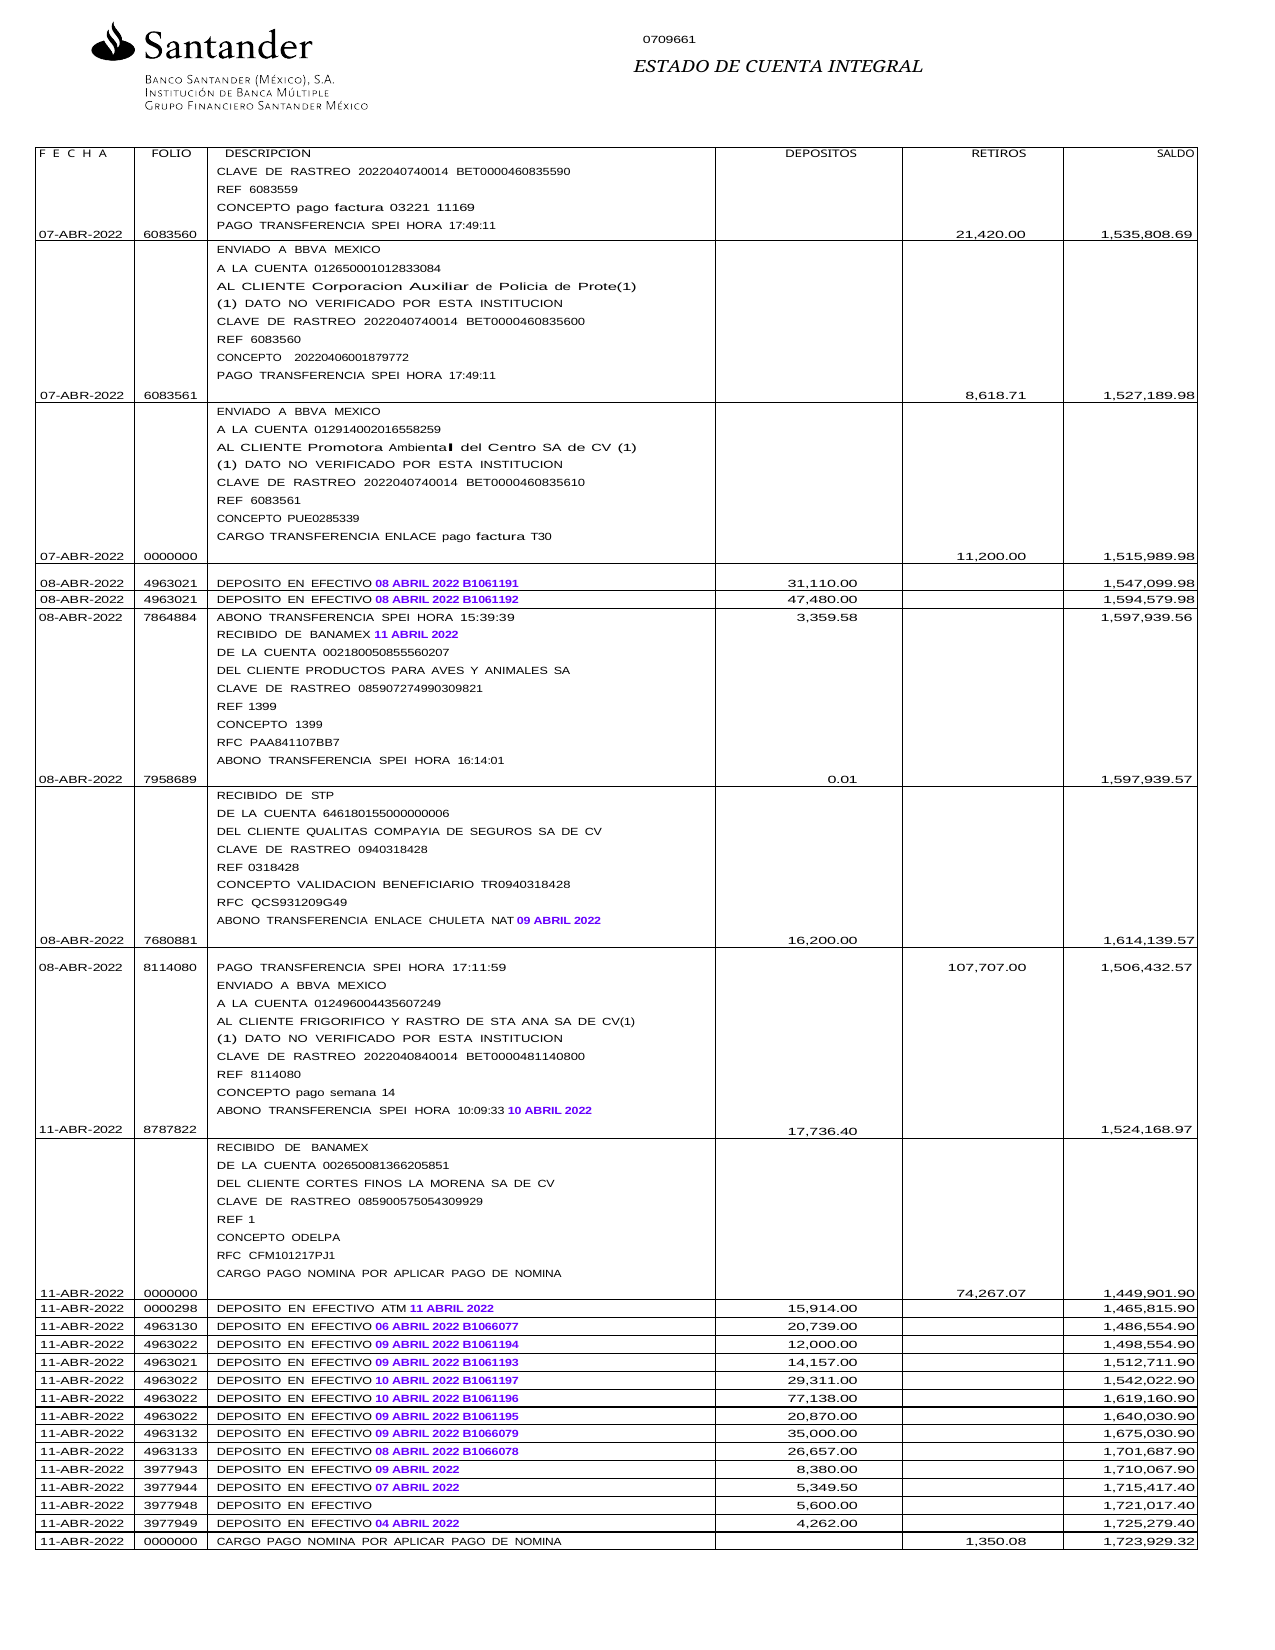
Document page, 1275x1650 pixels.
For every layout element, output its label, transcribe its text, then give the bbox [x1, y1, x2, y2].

table_cell [716, 1139, 902, 1299]
table_header F E C H A 07-ABR-2022 [36, 148, 134, 240]
picture [91, 21, 368, 110]
table_cell 4963021 [135, 591, 207, 607]
table_cell 08-ABR-2022 [36, 591, 134, 607]
table_cell 29,311.00 [716, 1372, 902, 1388]
table_cell [903, 1443, 1063, 1460]
table_header DESCRIPCION CLAVE DE RASTREO 2022040740014 BET0000460835590 REF 6083559 CONCEPTO pago factura 03221 11169 PAGO TRANSFERENCIA SPEI HORA 17:49:11 [208, 148, 715, 240]
table_cell 3977944 [135, 1479, 207, 1496]
table_cell 1,640,030.90 [1064, 1408, 1197, 1424]
table_cell 1,506,432.57 1,524,168.97 [1064, 948, 1197, 1138]
table_cell 7680881 [135, 787, 207, 947]
table_cell 3,359.58 0.01 [716, 609, 902, 786]
table_cell 4963133 [135, 1443, 207, 1460]
table_cell 4963022 [135, 1408, 207, 1424]
table_cell ENVIADO A BBVA MEXICO A LA CUENTA 012650001012833084 AL CLIENTE Corporacion Auxiliar de Policia de Prote(1) (1) DATO NO VERIFICADO POR ESTA INSTITUCION CLAVE DE RASTREO 2022040740014 BET0000460835600 REF 6083560 CONCEPTO 20220406001879772 PAGO TRANSFERENCIA SPEI HORA 17:49:11 [208, 241, 715, 402]
table_cell 4963022 [135, 1372, 207, 1388]
table_header DEPOSITOS [716, 148, 902, 240]
table_cell 11,200.00 [903, 403, 1063, 563]
table_cell 07-ABR-2022 [36, 403, 134, 563]
table_cell [903, 1390, 1063, 1406]
table_cell DEPOSITO EN EFECTIVO 09 ABRIL 2022 B1061194 [208, 1336, 715, 1353]
table_cell 4963021 [135, 564, 207, 589]
table_cell 11-ABR-2022 [36, 1318, 134, 1335]
table_cell 3977949 [135, 1515, 207, 1531]
table_cell [903, 1318, 1063, 1335]
table_cell 77,138.00 [716, 1390, 902, 1406]
table_cell 4963022 [135, 1390, 207, 1406]
table_cell 47,480.00 [716, 591, 902, 607]
table_cell 0000000 [135, 1139, 207, 1299]
table_cell 11-ABR-2022 [36, 1408, 134, 1424]
table_cell 4963132 [135, 1425, 207, 1442]
table_cell 11-ABR-2022 [36, 1390, 134, 1406]
table_cell 08-ABR-2022 08-ABR-2022 [36, 609, 134, 786]
table_cell 74,267.07 [903, 1139, 1063, 1299]
table_cell DEPOSITO EN EFECTIVO 08 ABRIL 2022 B1061192 [208, 591, 715, 607]
table_cell [903, 591, 1063, 607]
table_cell 1,594,579.98 [1064, 591, 1197, 607]
table_cell 11-ABR-2022 [36, 1515, 134, 1531]
table_cell 1,498,554.90 [1064, 1336, 1197, 1353]
table_cell 11-ABR-2022 [36, 1300, 134, 1317]
table_cell CARGO PAGO NOMINA POR APLICAR PAGO DE NOMINA [208, 1533, 715, 1549]
table_cell 1,486,554.90 [1064, 1318, 1197, 1335]
table_cell DEPOSITO EN EFECTIVO 09 ABRIL 2022 [208, 1461, 715, 1478]
table_cell 12,000.00 [716, 1336, 902, 1353]
table_cell 8,618.71 [903, 241, 1063, 402]
table_cell 1,710,067.90 [1064, 1461, 1197, 1478]
table_cell 1,723,929.32 [1064, 1533, 1197, 1549]
table_cell DEPOSITO EN EFECTIVO 08 ABRIL 2022 B1061191 [208, 564, 715, 589]
table_cell 8114080 8787822 [135, 948, 207, 1138]
table_cell DEPOSITO EN EFECTIVO 06 ABRIL 2022 B1066077 [208, 1318, 715, 1335]
table_cell 17,736.40 [716, 948, 902, 1138]
table_cell 1,449,901.90 [1064, 1139, 1197, 1299]
table_cell 11-ABR-2022 [36, 1497, 134, 1513]
table_cell 1,614,139.57 [1064, 787, 1197, 947]
table_cell 07-ABR-2022 [36, 241, 134, 402]
table_cell DEPOSITO EN EFECTIVO 10 ABRIL 2022 B1061196 [208, 1390, 715, 1406]
table_cell [716, 1533, 902, 1549]
table_cell 26,657.00 [716, 1443, 902, 1460]
table_cell 5,349.50 [716, 1479, 902, 1496]
table_cell 08-ABR-2022 [36, 564, 134, 589]
table_cell 11-ABR-2022 [36, 1461, 134, 1478]
table_cell 20,739.00 [716, 1318, 902, 1335]
table_cell 11-ABR-2022 [36, 1425, 134, 1442]
table_cell 1,597,939.56 1,597,939.57 [1064, 609, 1197, 786]
table_cell [903, 1479, 1063, 1496]
table_cell 5,600.00 [716, 1497, 902, 1513]
table_cell [903, 564, 1063, 589]
table_cell [716, 241, 902, 402]
table_cell [903, 609, 1063, 786]
table_cell 1,619,160.90 [1064, 1390, 1197, 1406]
table_cell 16,200.00 [716, 787, 902, 947]
table_cell 11-ABR-2022 [36, 1372, 134, 1388]
table_cell [716, 403, 902, 563]
table_cell 0000000 [135, 1533, 207, 1549]
table_cell 35,000.00 [716, 1425, 902, 1442]
table_cell 15,914.00 [716, 1300, 902, 1317]
table_cell 8,380.00 [716, 1461, 902, 1478]
table_cell DEPOSITO EN EFECTIVO 07 ABRIL 2022 [208, 1479, 715, 1496]
table_cell DEPOSITO EN EFECTIVO 08 ABRIL 2022 B1066078 [208, 1443, 715, 1460]
table_cell [903, 1354, 1063, 1371]
table_cell [903, 1408, 1063, 1424]
table_cell 11-ABR-2022 [36, 1336, 134, 1353]
table_cell RECIBIDO DE BANAMEX DE LA CUENTA 002650081366205851 DEL CLIENTE CORTES FINOS LA MORENA SA DE CV CLAVE DE RASTREO 085900575054309929 REF 1 CONCEPTO ODELPA RFC CFM101217PJ1 CARGO PAGO NOMINA POR APLICAR PAGO DE NOMINA [208, 1139, 715, 1299]
table_cell 4,262.00 [716, 1515, 902, 1531]
table_cell PAGO TRANSFERENCIA SPEI HORA 17:11:59 ENVIADO A BBVA MEXICO A LA CUENTA 012496004435607249 AL CLIENTE FRIGORIFICO Y RASTRO DE STA ANA SA DE CV(1) (1) DATO NO VERIFICADO POR ESTA INSTITUCION CLAVE DE RASTREO 2022040840014 BET0000481140800 REF 8114080 CONCEPTO pago semana 14 ABONO TRANSFERENCIA SPEI HORA 10:09:33 10 ABRIL 2022 [208, 948, 715, 1138]
table_cell 1,512,711.90 [1064, 1354, 1197, 1371]
table_cell 4963022 [135, 1336, 207, 1353]
table_cell 14,157.00 [716, 1354, 902, 1371]
table_cell 0000000 [135, 403, 207, 563]
table_cell 1,725,279.40 [1064, 1515, 1197, 1531]
table_cell 31,110.00 [716, 564, 902, 589]
table_cell 11-ABR-2022 [36, 1354, 134, 1371]
table_cell 4963021 [135, 1354, 207, 1371]
table_cell [903, 1300, 1063, 1317]
table_cell 1,350.08 [903, 1533, 1063, 1549]
table_cell [903, 1336, 1063, 1353]
table_cell DEPOSITO EN EFECTIVO 04 ABRIL 2022 [208, 1515, 715, 1531]
table_cell [903, 787, 1063, 947]
table_cell 1,542,022.90 [1064, 1372, 1197, 1388]
table_header FOLIO 6083560 [135, 148, 207, 240]
table_cell 1,675,030.90 [1064, 1425, 1197, 1442]
table_cell 11-ABR-2022 [36, 1479, 134, 1496]
table_cell [903, 1515, 1063, 1531]
table_cell 3977948 [135, 1497, 207, 1513]
table_cell 11-ABR-2022 [36, 1443, 134, 1460]
table_cell ABONO TRANSFERENCIA SPEI HORA 15:39:39 RECIBIDO DE BANAMEX 11 ABRIL 2022 DE LA CUENTA 002180050855560207 DEL CLIENTE PRODUCTOS PARA AVES Y ANIMALES SA CLAVE DE RASTREO 085907274990309821 REF 1399 CONCEPTO 1399 RFC PAA841107BB7 ABONO TRANSFERENCIA SPEI HORA 16:14:01 [208, 609, 715, 786]
table_cell 3977943 [135, 1461, 207, 1478]
table_cell 1,715,417.40 [1064, 1479, 1197, 1496]
table_cell 1,721,017.40 [1064, 1497, 1197, 1513]
table_cell [903, 1497, 1063, 1513]
table_cell 20,870.00 [716, 1408, 902, 1424]
table_cell 1,527,189.98 [1064, 241, 1197, 402]
table_header SALDO 1,535,808.69 [1064, 148, 1197, 240]
table_cell DEPOSITO EN EFECTIVO ATM 11 ABRIL 2022 [208, 1300, 715, 1317]
table_cell 6083561 [135, 241, 207, 402]
table_cell DEPOSITO EN EFECTIVO [208, 1497, 715, 1513]
table_cell DEPOSITO EN EFECTIVO 09 ABRIL 2022 B1061193 [208, 1354, 715, 1371]
table_cell 11-ABR-2022 [36, 1139, 134, 1299]
table_cell 1,515,989.98 [1064, 403, 1197, 563]
table_cell [903, 1425, 1063, 1442]
table_cell [903, 1461, 1063, 1478]
table_cell 1,465,815.90 [1064, 1300, 1197, 1317]
table_cell 4963130 [135, 1318, 207, 1335]
table_cell RECIBIDO DE STP DE LA CUENTA 646180155000000006 DEL CLIENTE QUALITAS COMPAYIA DE SEGUROS SA DE CV CLAVE DE RASTREO 0940318428 REF 0318428 CONCEPTO VALIDACION BENEFICIARIO TR0940318428 RFC QCS931209G49 ABONO TRANSFERENCIA ENLACE CHULETA NAT 09 ABRIL 2022 [208, 787, 715, 947]
table_cell 08-ABR-2022 11-ABR-2022 [36, 948, 134, 1138]
table_cell [903, 1372, 1063, 1388]
table_cell DEPOSITO EN EFECTIVO 10 ABRIL 2022 B1061197 [208, 1372, 715, 1388]
table_cell 7864884 7958689 [135, 609, 207, 786]
table_cell DEPOSITO EN EFECTIVO 09 ABRIL 2022 B1061195 [208, 1408, 715, 1424]
table_cell DEPOSITO EN EFECTIVO 09 ABRIL 2022 B1066079 [208, 1425, 715, 1442]
table_cell 08-ABR-2022 [36, 787, 134, 947]
table_cell 1,701,687.90 [1064, 1443, 1197, 1460]
table_cell 0000298 [135, 1300, 207, 1317]
table_cell ENVIADO A BBVA MEXICO A LA CUENTA 012914002016558259 AL CLIENTE Promotora Ambiental del Centro SA de CV (1) (1) DATO NO VERIFICADO POR ESTA INSTITUCION CLAVE DE RASTREO 2022040740014 BET0000460835610 REF 6083561 CONCEPTO PUE0285339 CARGO TRANSFERENCIA ENLACE pago factura T30 [208, 403, 715, 563]
table_header RETIROS 21,420.00 [903, 148, 1063, 240]
table_cell 11-ABR-2022 [36, 1533, 134, 1549]
table_cell 1,547,099.98 [1064, 564, 1197, 589]
table_cell 107,707.00 [903, 948, 1063, 1138]
